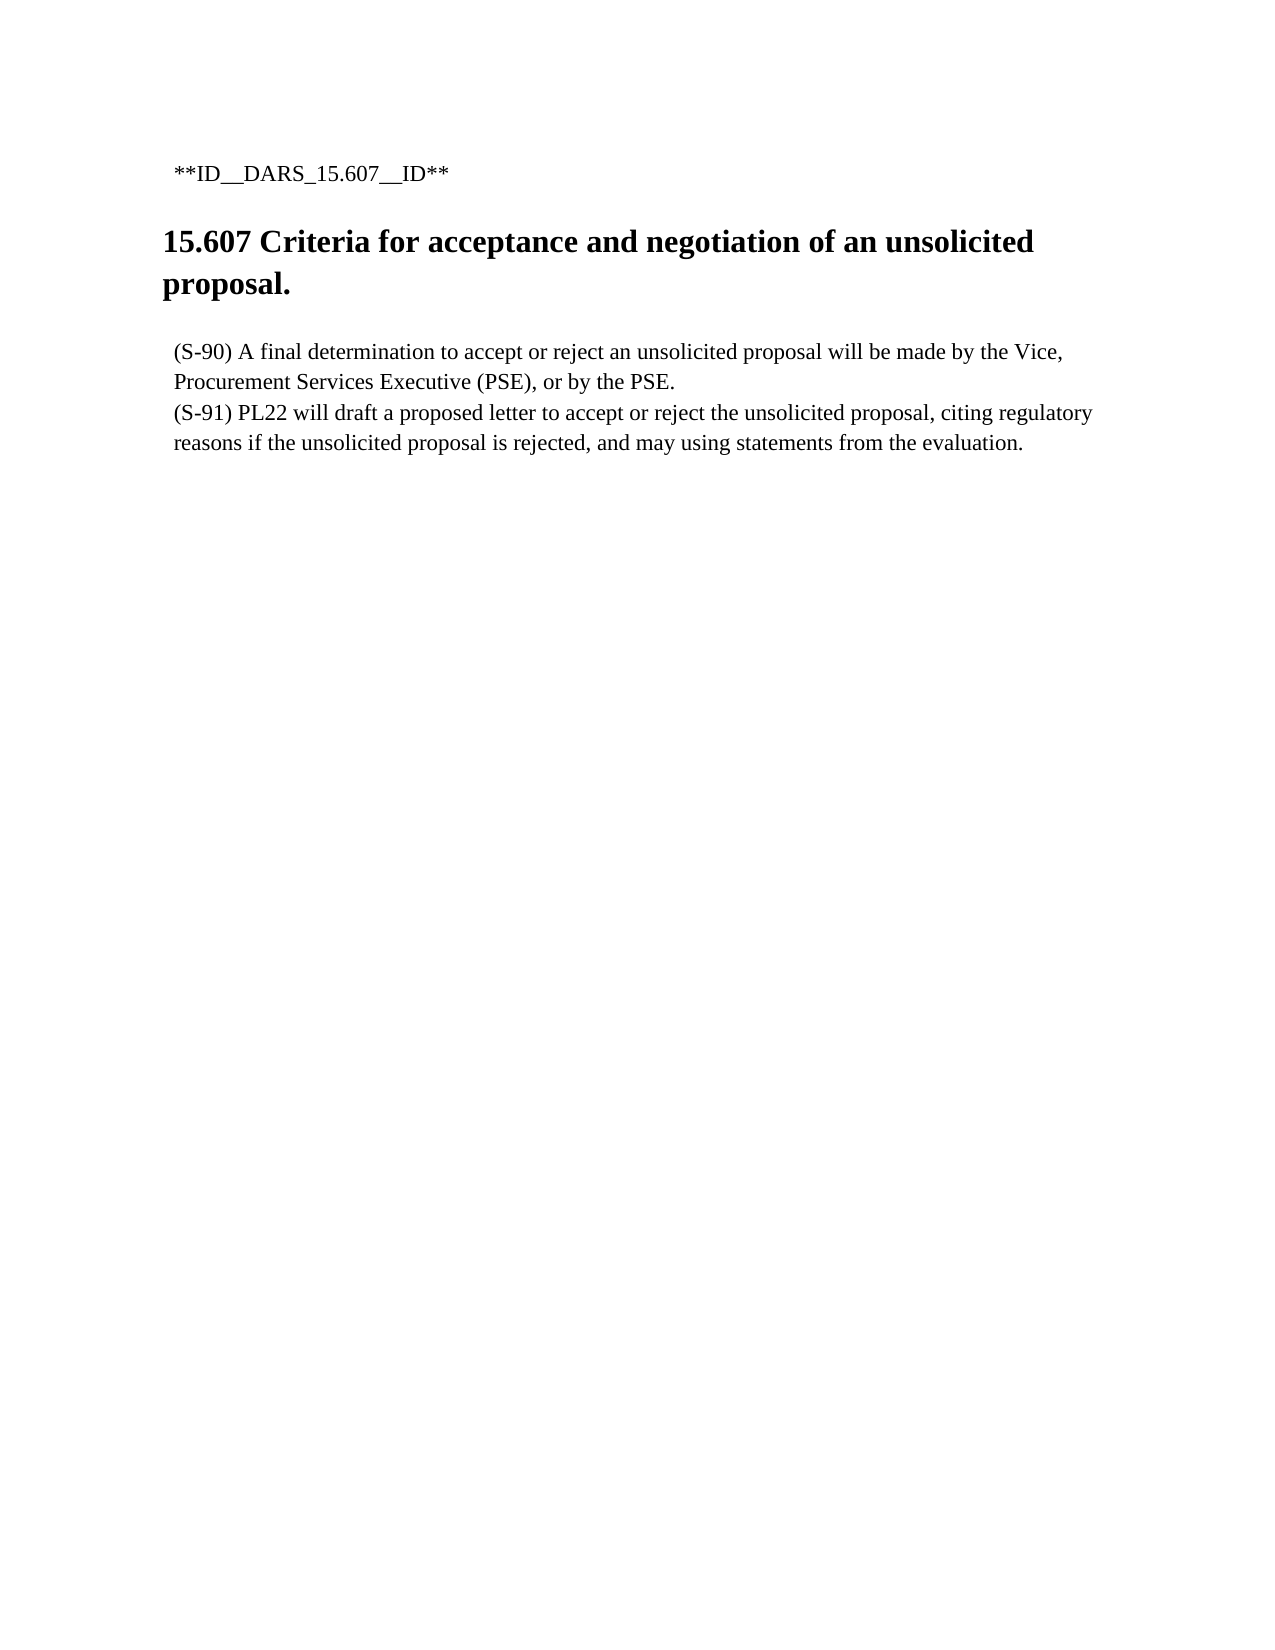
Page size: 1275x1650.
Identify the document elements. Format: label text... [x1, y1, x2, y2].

text (S-90) A final determination to accept or reject an unsolicited proposal will be made by the Vice, Procurement Services Executive (PSE), or by the PSE. [163, 328, 1135, 388]
text (S-91) PL22 will draft a proposed letter to accept or reject the unsolicited proposal, citing regulatory reasons if the unsolicited proposal is rejected, and may using statements from the evaluation. [163, 388, 1135, 466]
text **ID__DARS_15.607__ID** [163, 150, 1135, 197]
subtitle 15.607 Criteria for acceptance and negotiation of an unsolicited proposal. [162, 222, 1125, 302]
